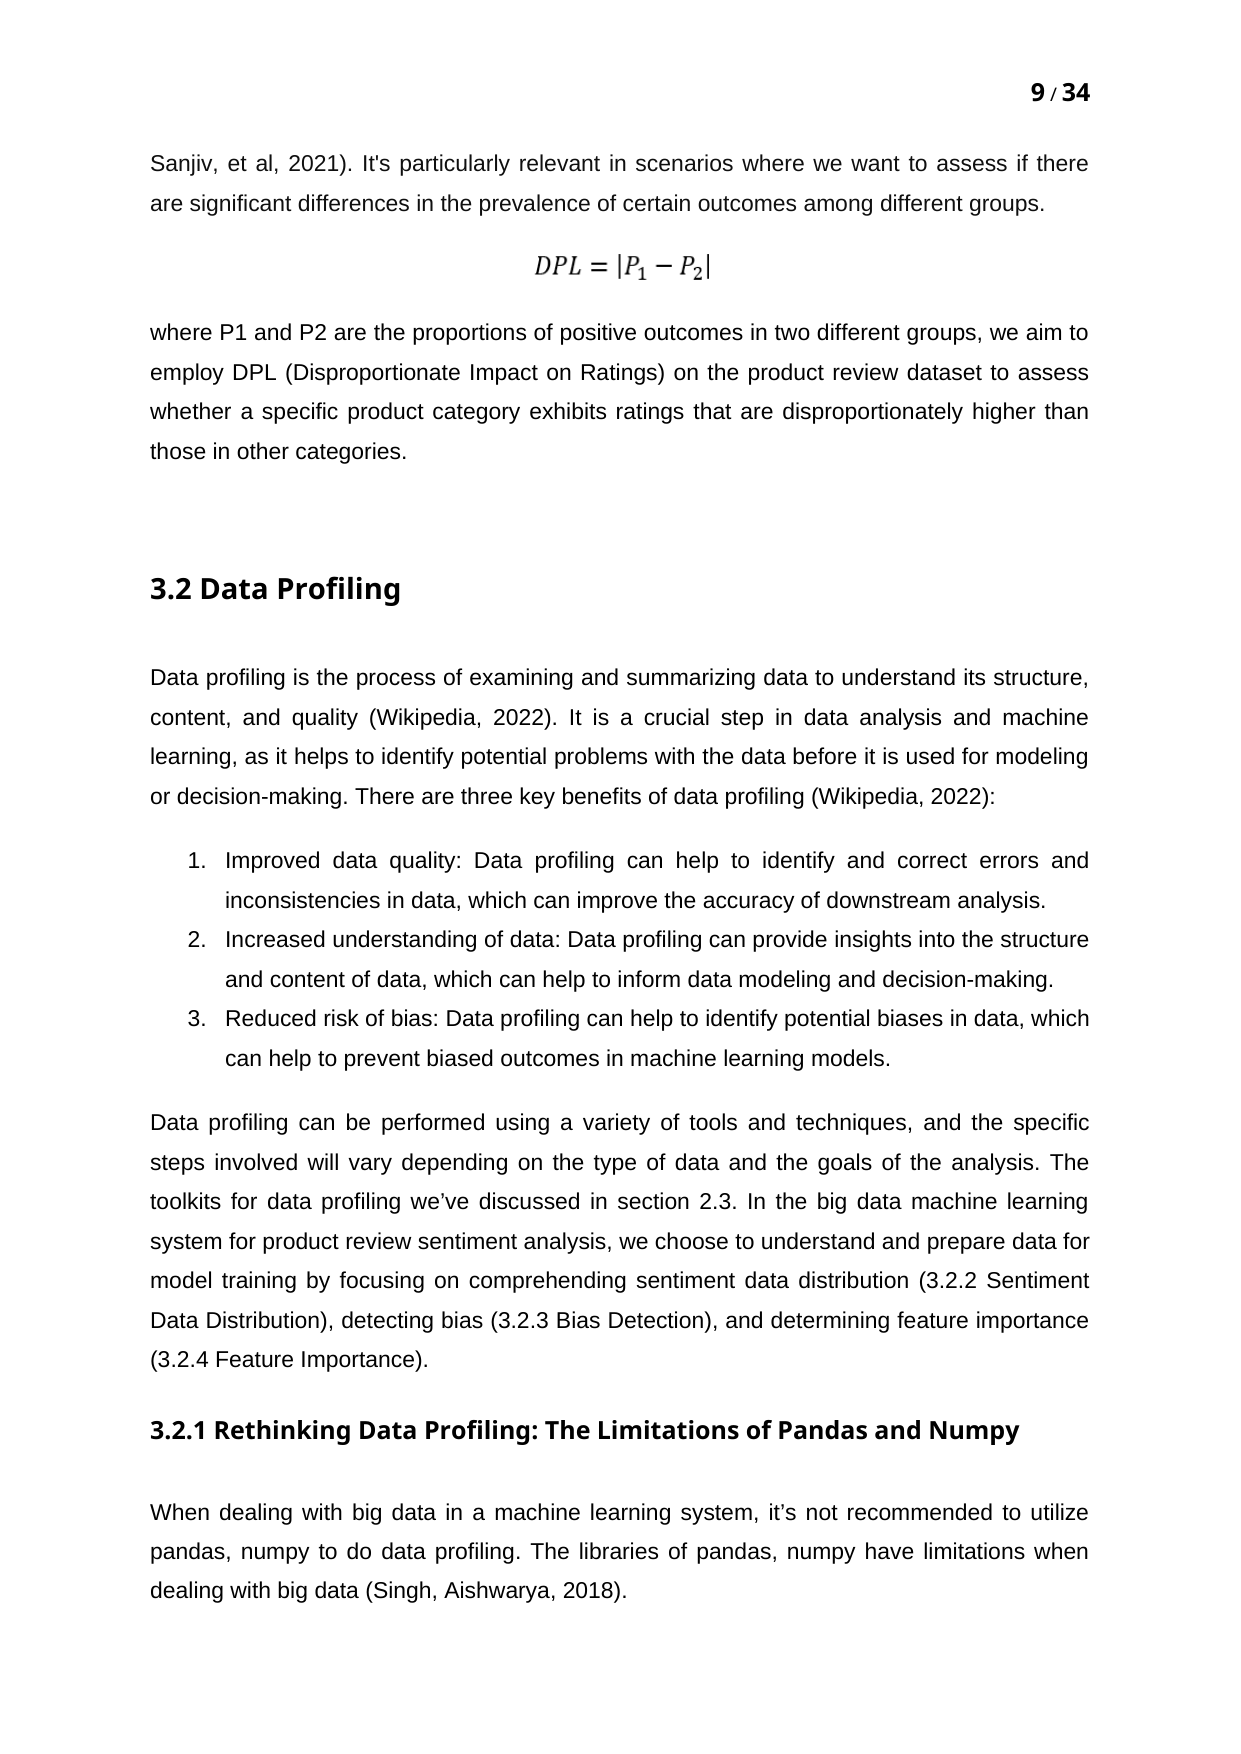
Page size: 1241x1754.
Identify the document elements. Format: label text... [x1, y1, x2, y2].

text When dealing with big data in a machine learning system, it’s not recommended to utilize pandas, numpy to do data profiling. The libraries of pandas, numpy have limitations when dealing with big data (Singh, Aishwarya, 2018). [150, 1498, 1090, 1604]
text Data profiling is the process of examining and summarizing data to understand its structure, content, and quality (Wikipedia, 2022). It is a crucial step in data analysis and machine learning, as it helps to identify potential problems with the data before it is used for modeling or decision-making. There are three key benefits of data profiling (Wikipedia, 2022): [150, 664, 1090, 809]
text Data profiling can be performed using a variety of tools and techniques, and the specific steps involved will vary depending on the type of data and the goals of the analysis. The toolkits for data profiling we’ve discussed in section 2.3. In the big data machine learning system for product review sentiment analysis, we choose to understand and prepare data for model training by focusing on comprehending sentiment data distribution (3.2.2 Sentiment Data Distribution), detecting bias (3.2.3 Bias Detection), and determining feature importance (3.2.4 Feature Importance). [150, 1109, 1090, 1372]
text where P1 and P2 are the proportions of positive outcomes in two different groups, we aim to employ DPL (Disproportionate Impact on Ratings) on the product review dataset to assess whether a specific product category exhibits ratings that are disproportionately higher than those in other categories. [150, 319, 1090, 464]
subtitle 3.2.1 Rethinking Data Profiling: The Limitations of Pandas and Numpy [150, 1413, 1090, 1447]
list Reduced risk of bias: Data profiling can help to identify potential biases in data, which can help to prevent biased outcomes in machine learning models. [187, 1005, 1090, 1071]
list Increased understanding of data: Data profiling can provide insights into the structure and content of data, which can help to inform data modeling and decision-making. [187, 926, 1090, 992]
subtitle 3.2 Data Profiling [150, 569, 1090, 608]
list Improved data quality: Data profiling can help to identify and correct errors and inconsistencies in data, which can improve the accuracy of downstream analysis. [187, 847, 1090, 913]
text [150, 150, 1090, 216]
picture [532, 253, 714, 281]
